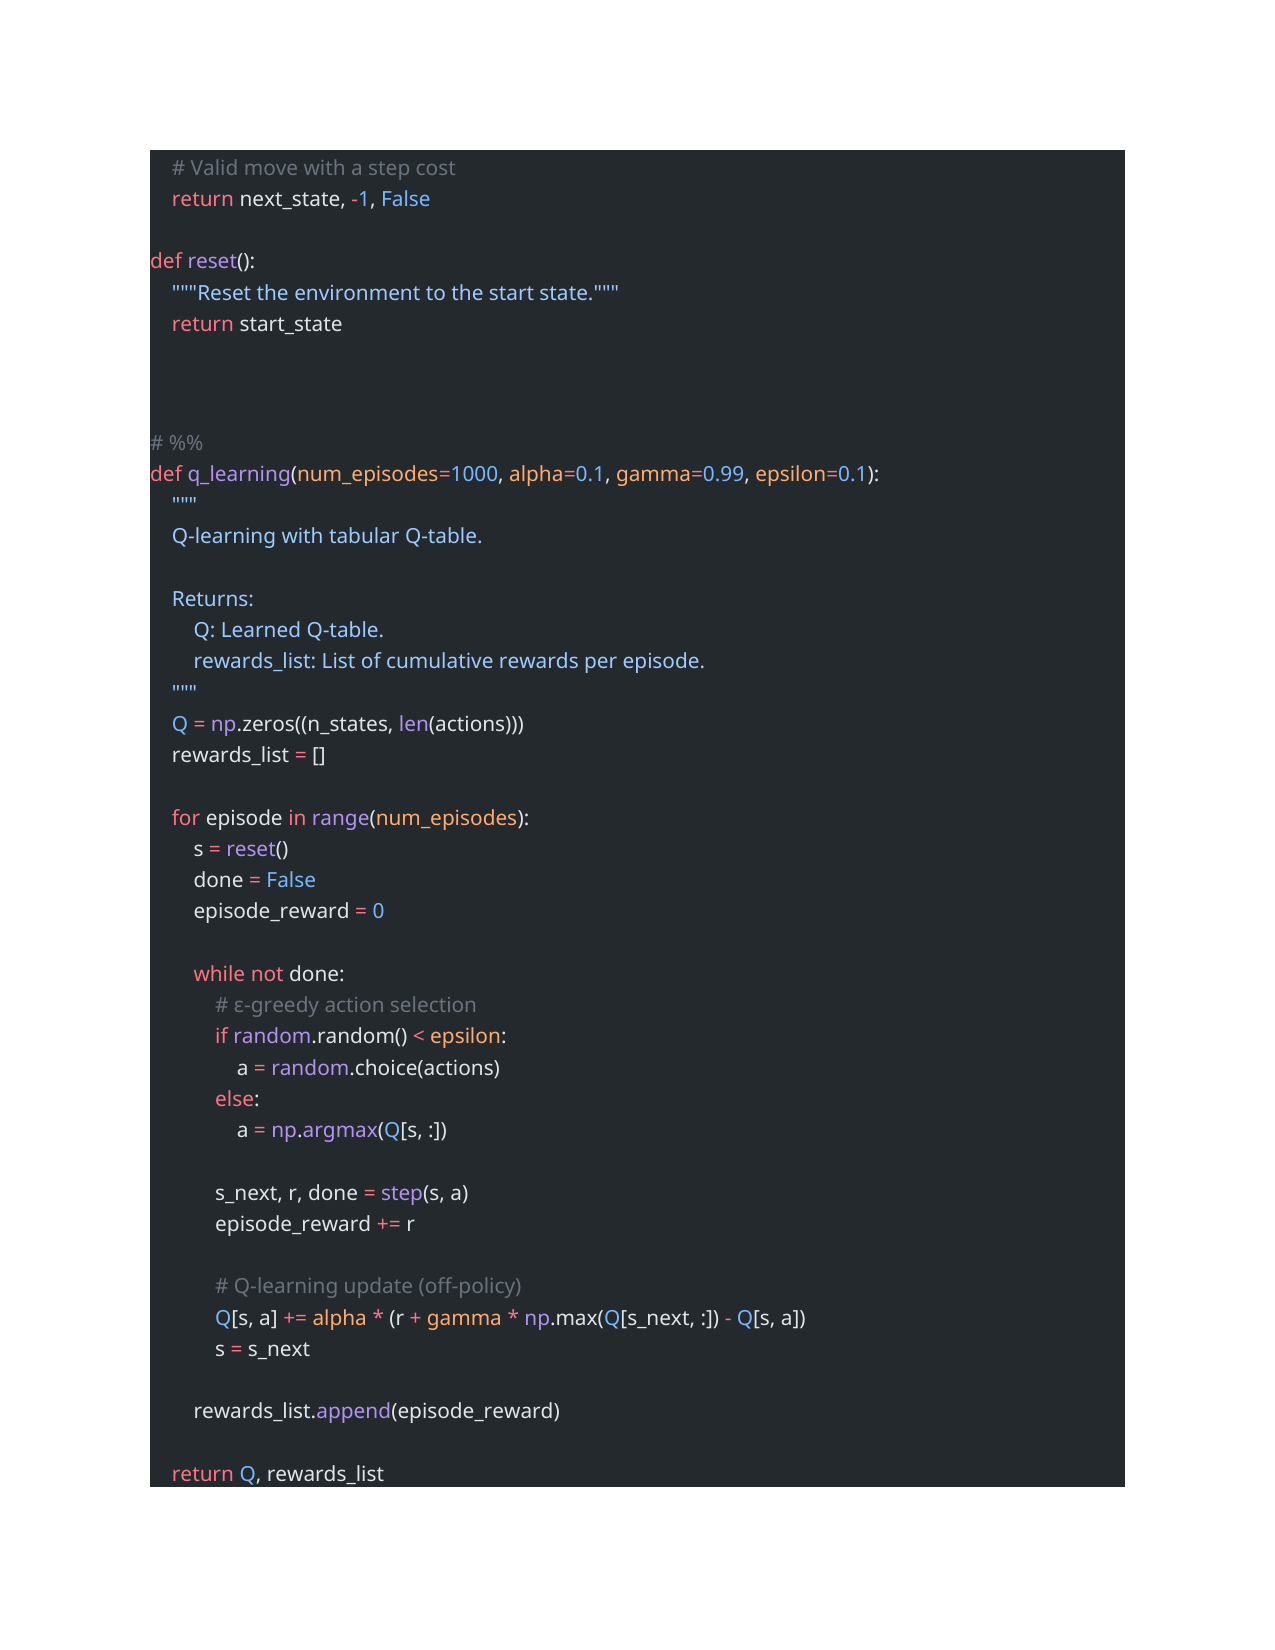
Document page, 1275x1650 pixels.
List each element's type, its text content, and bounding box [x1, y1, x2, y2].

text s_next, r, done = step(s, a) [150, 1175, 1125, 1206]
text rewards_list = [] [150, 737, 1125, 769]
text """Reset the environment to the start state.""" [150, 275, 1125, 306]
text def q_learning(num_episodes=1000, alpha=0.1, gamma=0.99, epsilon=0.1): [150, 456, 1125, 487]
text Returns: [150, 581, 1125, 612]
text # %% [150, 425, 1125, 456]
text s = reset() [150, 831, 1125, 862]
text Q-learning with tabular Q-table. [150, 519, 1125, 550]
text a = random.choice(actions) [150, 1050, 1125, 1081]
text s = s_next [150, 1331, 1125, 1362]
text def reset(): [150, 244, 1125, 275]
text rewards_list: List of cumulative rewards per episode. [150, 644, 1125, 675]
text return start_state [150, 306, 1125, 337]
text for episode in range(num_episodes): [150, 800, 1125, 831]
text # Valid move with a step cost [150, 150, 1125, 181]
text else: [150, 1081, 1125, 1112]
text """ [150, 487, 1125, 519]
text episode_reward = 0 [150, 894, 1125, 925]
text if random.random() < epsilon: [150, 1019, 1125, 1050]
text return Q, rewards_list [150, 1456, 1125, 1487]
text rewards_list.append(episode_reward) [150, 1394, 1125, 1425]
text # Q-learning update (off-policy) [150, 1269, 1125, 1300]
text Q[s, a] += alpha * (r + gamma * np.max(Q[s_next, :]) - Q[s, a]) [150, 1300, 1125, 1331]
text return next_state, -1, False [150, 181, 1125, 212]
text done = False [150, 862, 1125, 894]
text Q: Learned Q-table. [150, 612, 1125, 644]
text episode_reward += r [150, 1206, 1125, 1237]
text while not done: [150, 956, 1125, 987]
text # ε-greedy action selection [150, 987, 1125, 1019]
text Q = np.zeros((n_states, len(actions))) [150, 706, 1125, 737]
text """ [150, 675, 1125, 706]
text a = np.argmax(Q[s, :]) [150, 1112, 1125, 1144]
